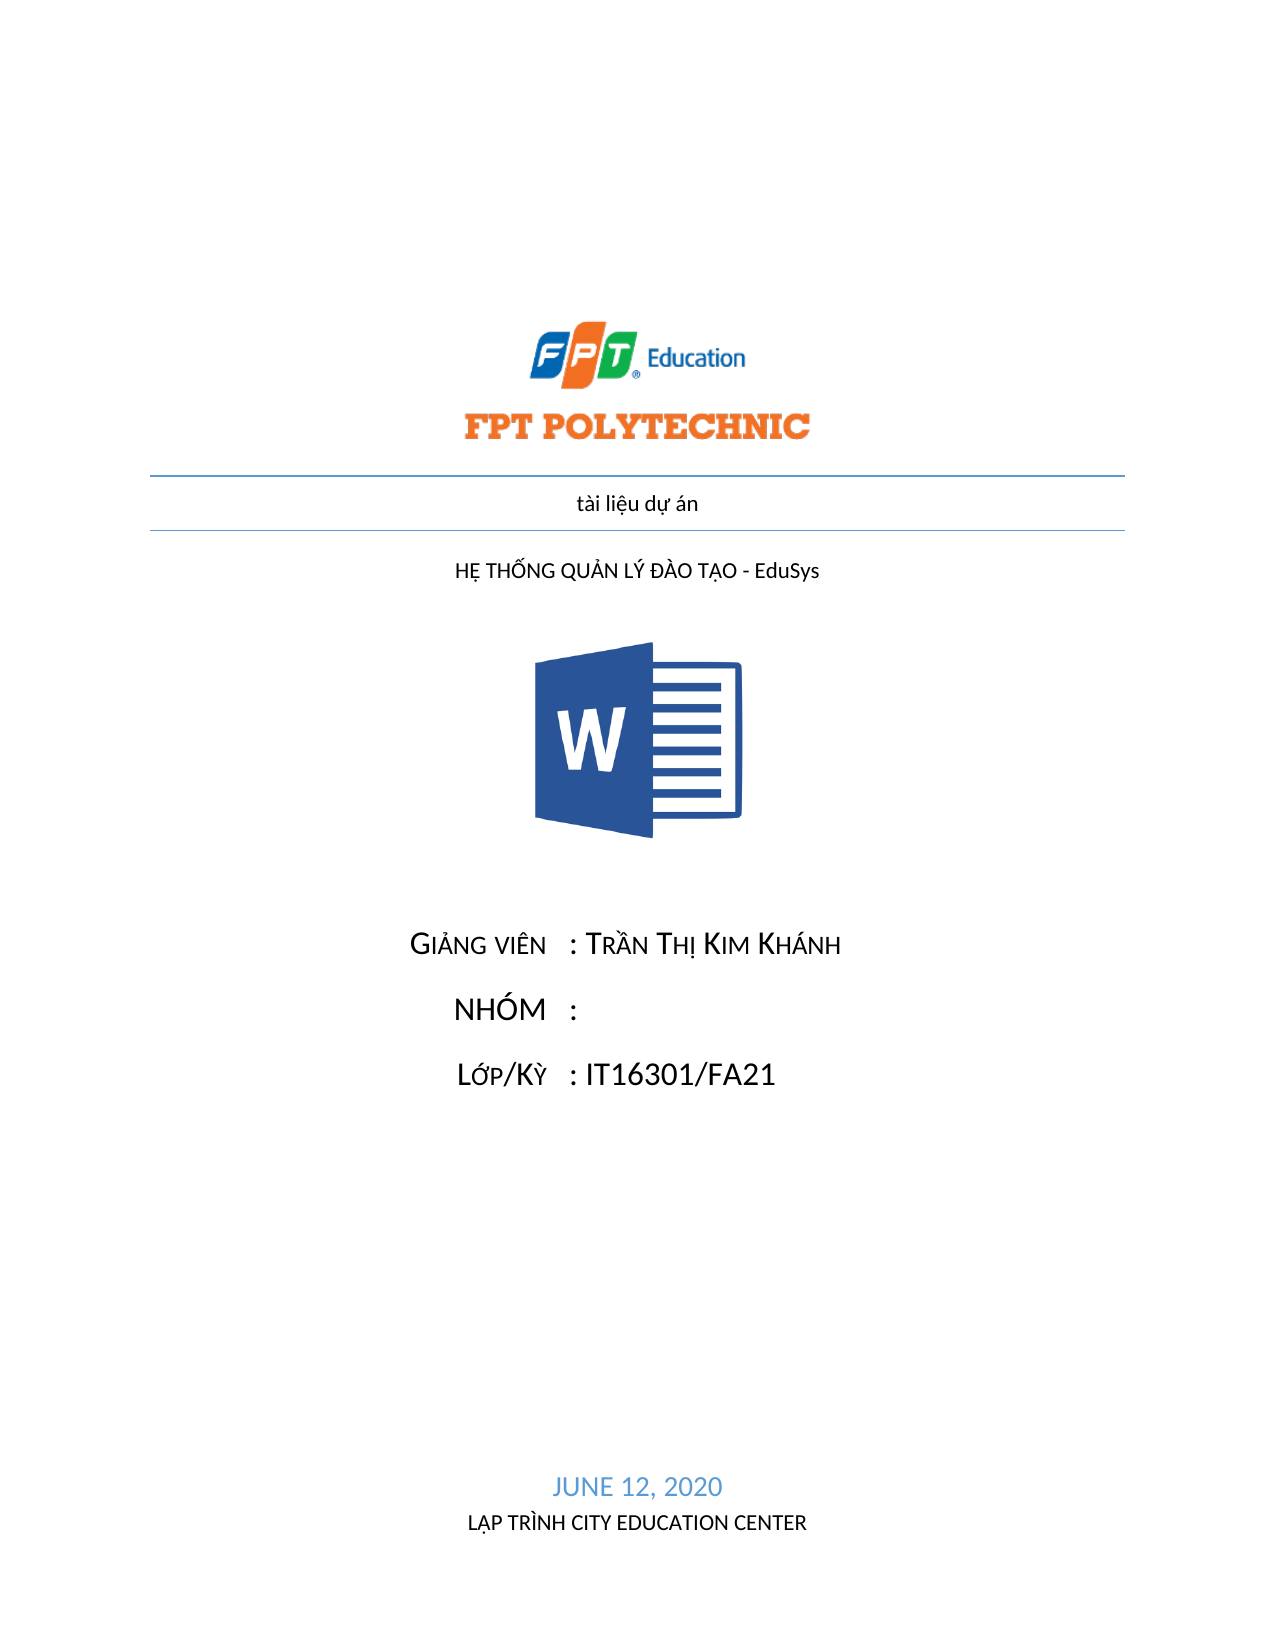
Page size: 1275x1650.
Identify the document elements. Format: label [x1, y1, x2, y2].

picture [453, 310, 822, 451]
picture [469, 634, 806, 859]
